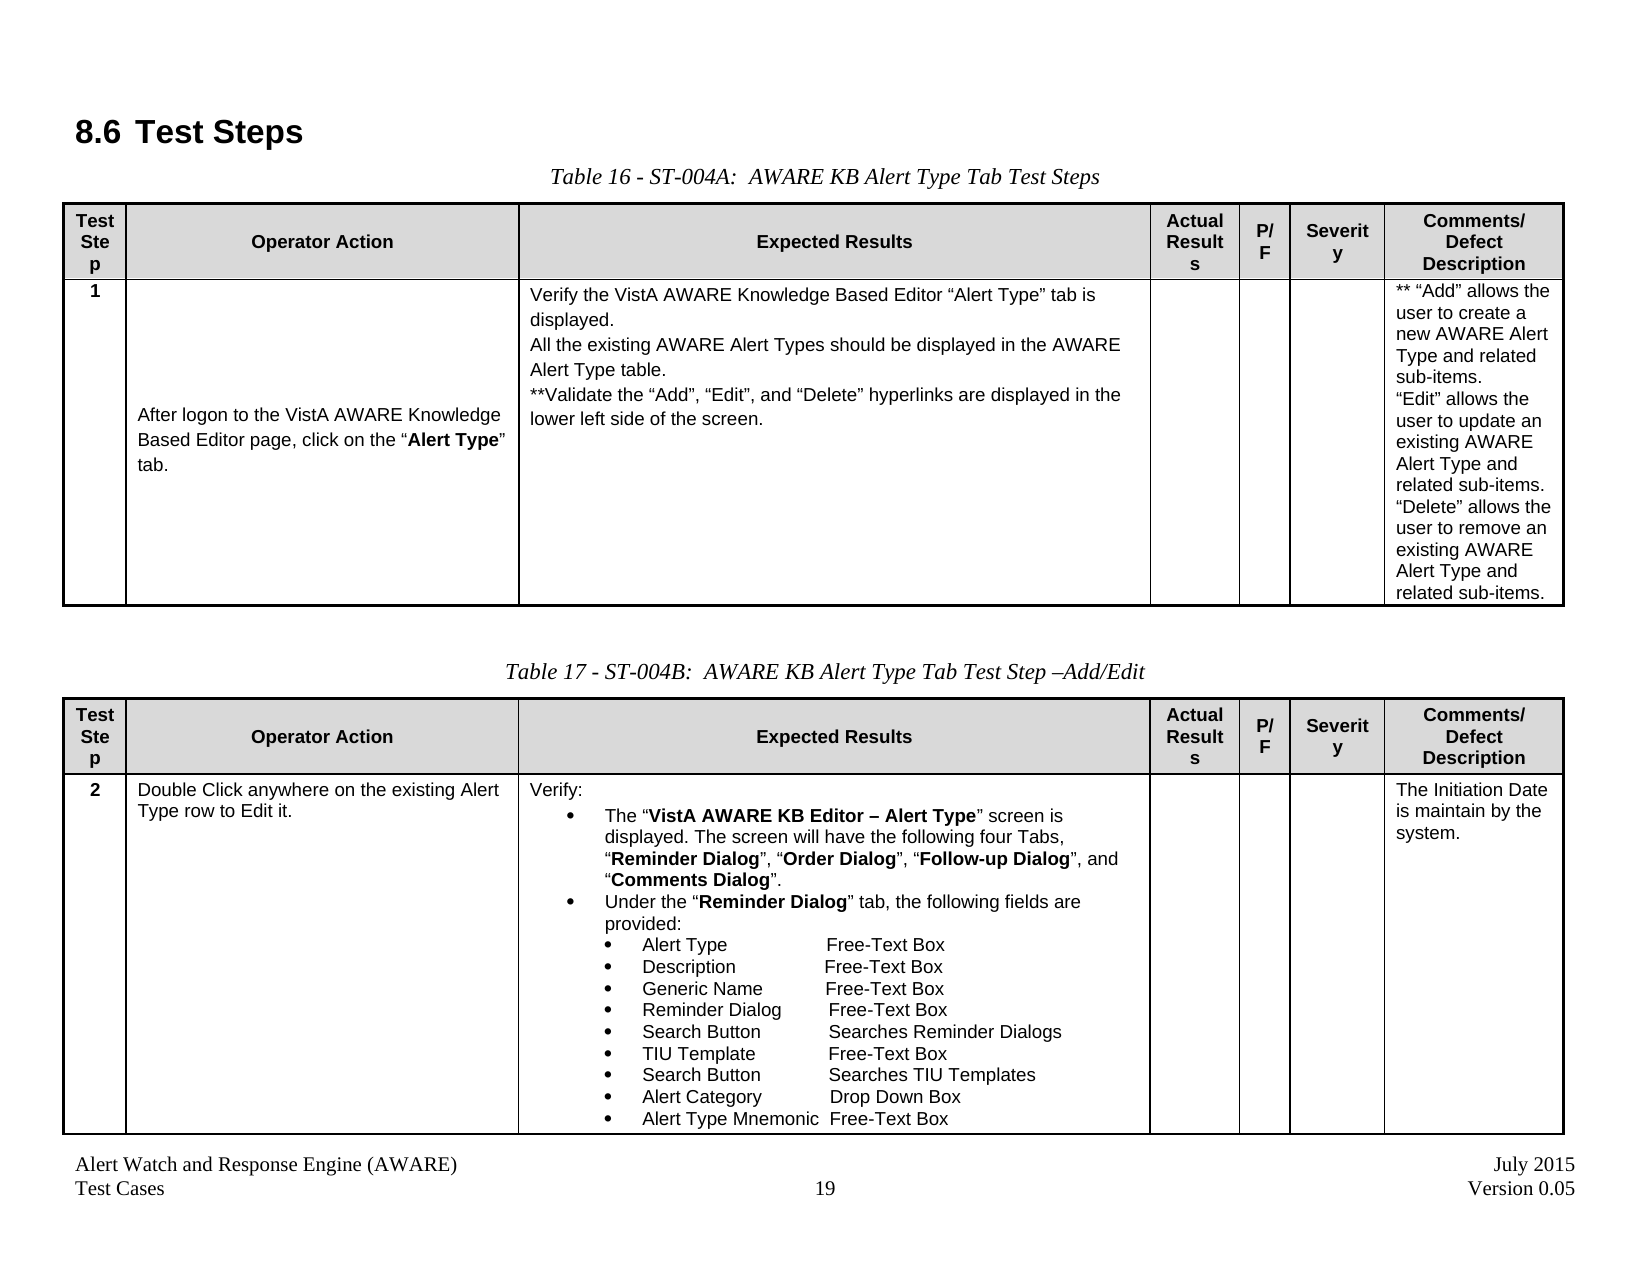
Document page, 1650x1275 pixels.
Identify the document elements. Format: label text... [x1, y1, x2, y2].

table_header Comments/Defect Description [1385, 700, 1562, 773]
table_cell [1240, 775, 1289, 1133]
table_header Comments/Defect Description [1385, 205, 1562, 278]
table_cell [127, 775, 518, 1133]
table_header Severity [1291, 700, 1384, 773]
table_cell [1291, 775, 1384, 1133]
table_header P/F [1240, 700, 1289, 773]
table_cell 2 [65, 775, 125, 1133]
text Table 17 - ST-004B: AWARE KB Alert Type Tab Test Step –Add/Edit [75, 658, 1575, 684]
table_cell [519, 775, 1149, 1133]
table_cell 1 [65, 280, 125, 603]
table_header Operator Action [127, 700, 518, 773]
table_header Test Step [65, 205, 125, 278]
table_cell Verify the VistA AWARE Knowledge Based Editor “Alert Type” tab is displayed. All the existing AWARE Alert Types should be displayed in the AWARE Alert Type table. **Validate the “Add”, “Edit”, and “Delete” hyperlinks are displayed in the lower left side of the screen. [520, 280, 1150, 603]
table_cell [1385, 775, 1562, 1133]
table_cell [1151, 775, 1239, 1133]
table_cell ** “Add” allows the user to create a new AWARE Alert Type and related sub-items. “Edit” allows the user to update an existing AWARE Alert Type and related sub-items. “Delete” allows the user to remove an existing AWARE Alert Type and related sub-items. [1385, 280, 1562, 603]
table_header Actual Results [1151, 205, 1239, 278]
table_header Test Step [65, 700, 125, 773]
text Table 16 - ST-004A: AWARE KB Alert Type Tab Test Steps [75, 163, 1575, 190]
table_header P/F [1240, 205, 1289, 278]
subtitle Test Steps [75, 112, 1575, 151]
table_header Expected Results [519, 700, 1149, 773]
table_cell After logon to the VistA AWARE Knowledge Based Editor page, click on the “Alert Type” tab. [127, 280, 518, 603]
table_cell [1240, 280, 1289, 603]
table_header Actual Results [1151, 700, 1239, 773]
table_header Expected Results [520, 205, 1150, 278]
table_header Severity [1291, 205, 1384, 278]
table_cell [1151, 280, 1239, 603]
table_header Operator Action [127, 205, 518, 278]
table_cell [1291, 280, 1384, 603]
